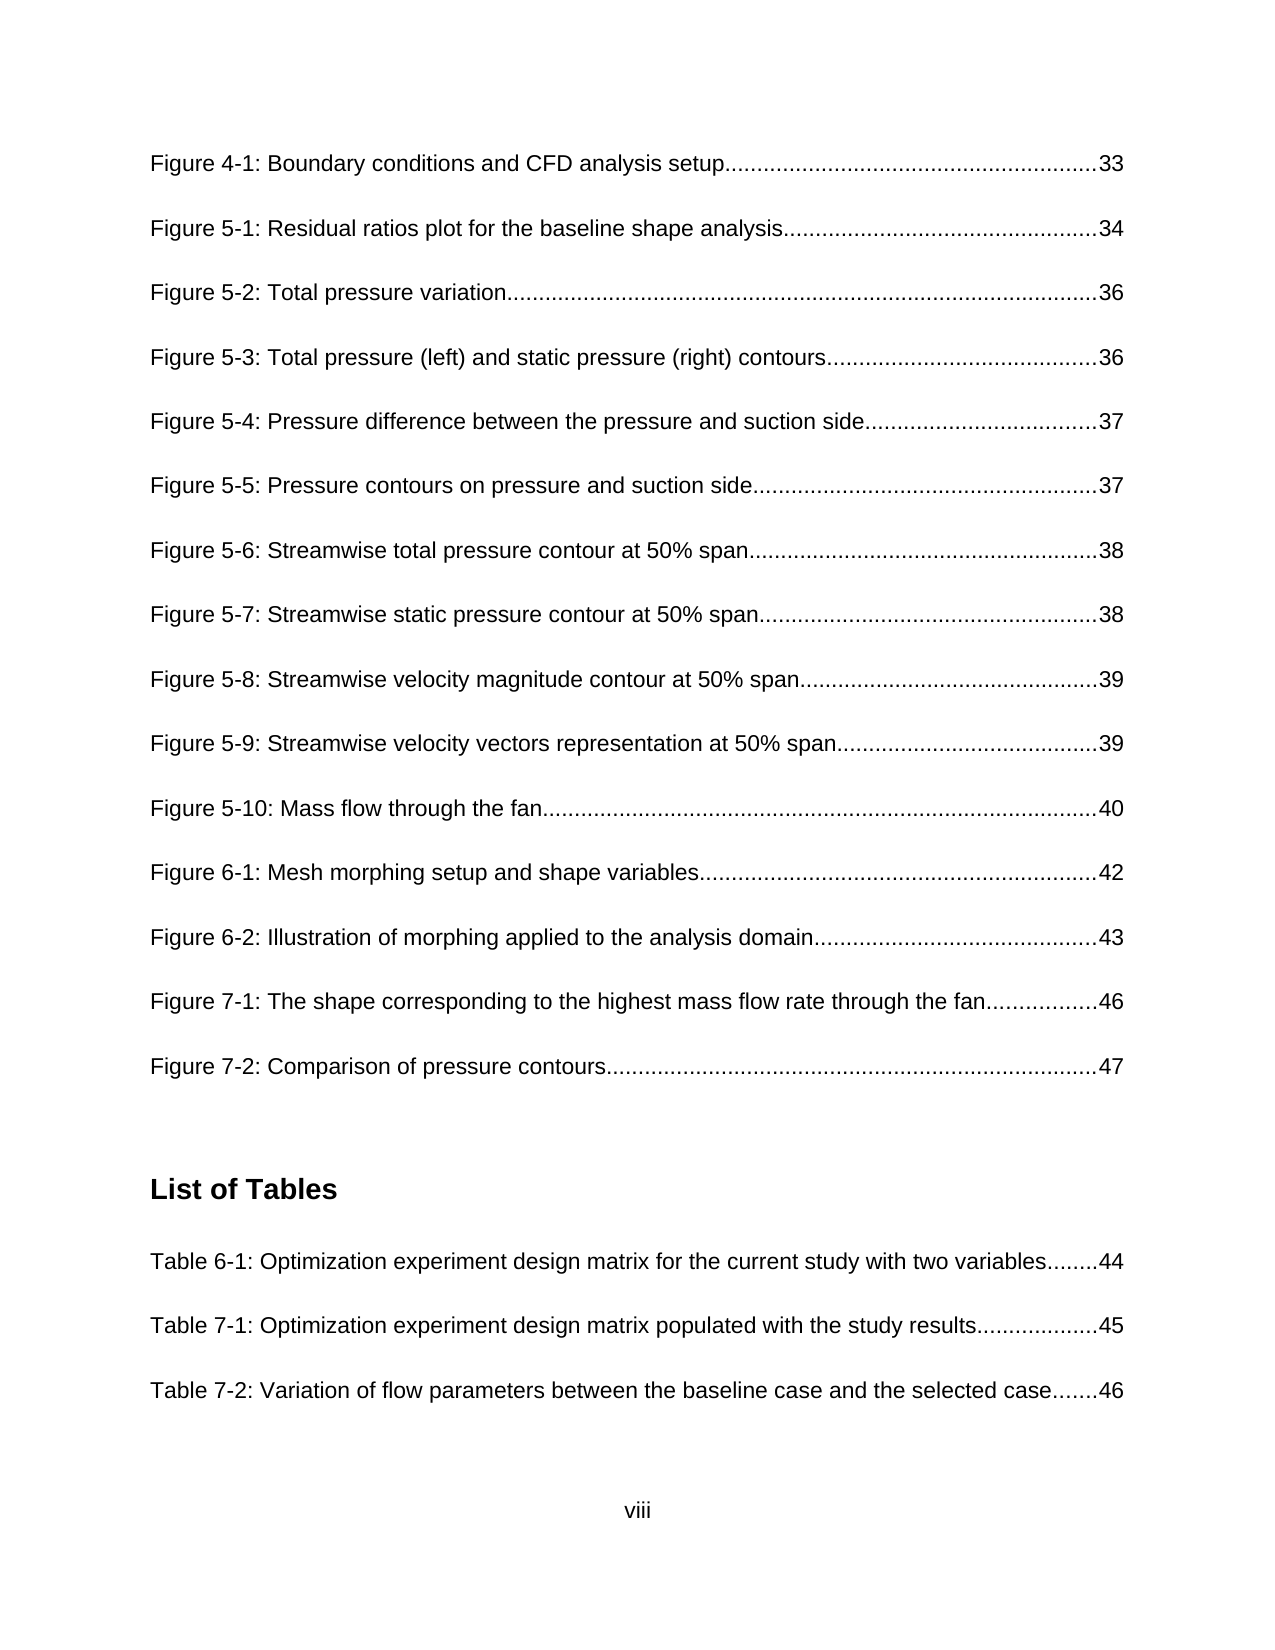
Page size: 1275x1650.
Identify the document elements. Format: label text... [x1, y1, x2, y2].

text Figure 5-2: Total pressure variation 36 [150, 279, 1125, 305]
text Figure 7-2: Comparison of pressure contours 47 [150, 1053, 1125, 1079]
text Figure 6-2: Illustration of morphing applied to the analysis domain 43 [150, 924, 1125, 950]
text Figure 5-6: Streamwise total pressure contour at 50% span 38 [150, 537, 1125, 563]
text Figure 5-7: Streamwise static pressure contour at 50% span 38 [150, 601, 1125, 628]
text Figure 5-8: Streamwise velocity magnitude contour at 50% span 39 [150, 666, 1125, 692]
text Figure 4-1: Boundary conditions and CFD analysis setup 33 [150, 150, 1125, 176]
text Figure 5-3: Total pressure (left) and static pressure (right) contours 36 [150, 343, 1125, 370]
text Table 6-1: Optimization experiment design matrix for the current study with two variables 44 [150, 1248, 1125, 1274]
text Figure 5-9: Streamwise velocity vectors representation at 50% span 39 [150, 730, 1125, 757]
text Figure 5-4: Pressure difference between the pressure and suction side 37 [150, 408, 1125, 434]
text Figure 5-10: Mass flow through the fan 40 [150, 795, 1125, 821]
text Figure 6-1: Mesh morphing setup and shape variables 42 [150, 859, 1125, 886]
subtitle List of Tables [150, 1172, 1125, 1206]
text Figure 5-5: Pressure contours on pressure and suction side 37 [150, 472, 1125, 499]
text Table 7-1: Optimization experiment design matrix populated with the study results 45 [150, 1312, 1125, 1338]
text Figure 5-1: Residual ratios plot for the baseline shape analysis 34 [150, 214, 1125, 241]
text Figure 7-1: The shape corresponding to the highest mass flow rate through the fan 46 [150, 988, 1125, 1014]
text Table 7-2: Variation of flow parameters between the baseline case and the selected case 46 [150, 1377, 1125, 1403]
